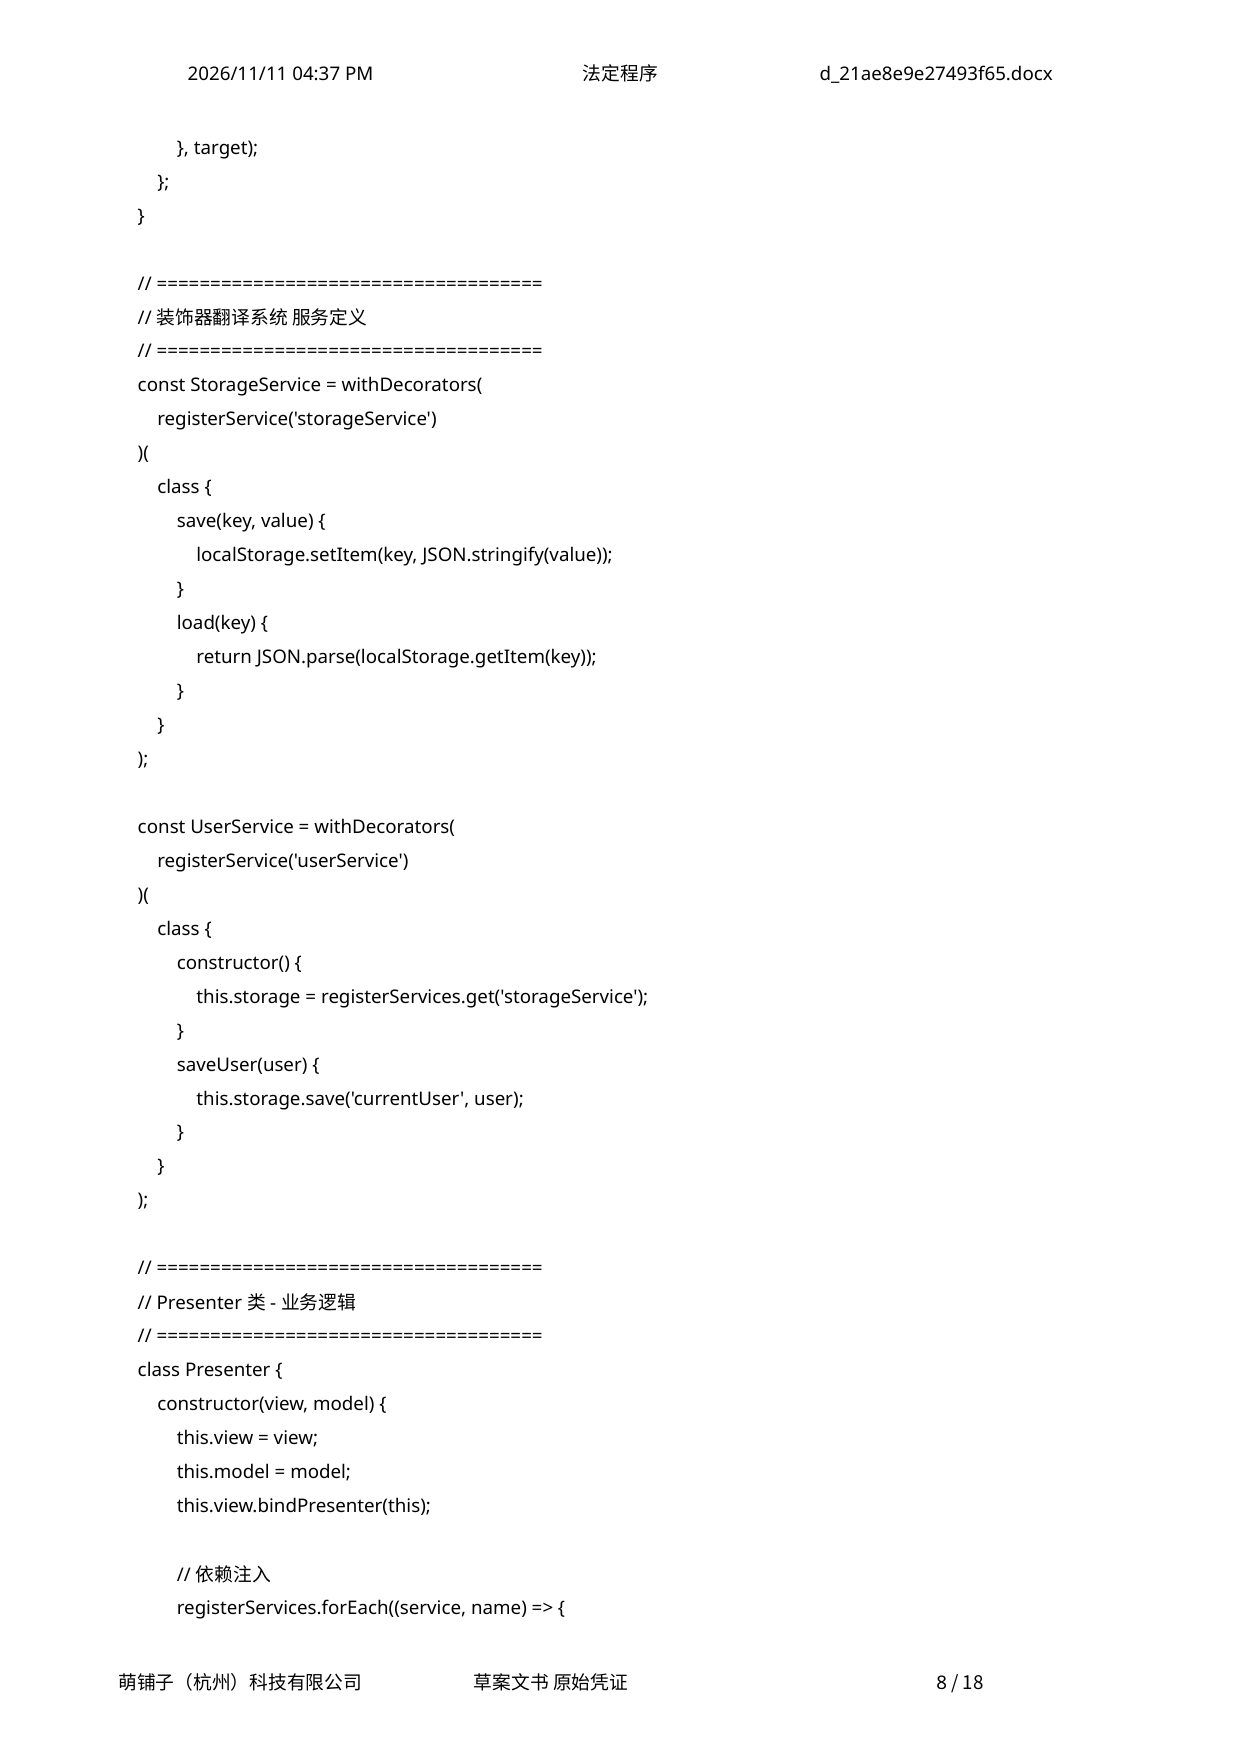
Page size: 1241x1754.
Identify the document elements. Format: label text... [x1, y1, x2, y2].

text // ==================================== [118, 266, 1122, 300]
text ); [118, 741, 1122, 775]
text const StorageService = withDecorators( [118, 368, 1122, 402]
text )( [118, 877, 1122, 911]
text )( [118, 436, 1122, 469]
text this.storage.save('currentUser', user); [118, 1081, 1122, 1115]
text } [118, 571, 1122, 605]
text return JSON.parse(localStorage.getItem(key)); [118, 639, 1122, 673]
text // ==================================== [118, 1318, 1122, 1352]
text constructor(view, model) { [118, 1386, 1122, 1420]
text // ==================================== [118, 334, 1122, 368]
text this.model = model; [118, 1454, 1122, 1488]
text } [118, 1013, 1122, 1047]
text } [118, 707, 1122, 741]
text }, target); [118, 130, 1122, 164]
text localStorage.setItem(key, JSON.stringify(value)); [118, 537, 1122, 571]
text ); [118, 1183, 1122, 1217]
text // Presenter 类 - 业务逻辑 [118, 1284, 1122, 1318]
text // 装饰器翻译系统 服务定义 [118, 300, 1122, 334]
text } [118, 1115, 1122, 1149]
text // 依赖注入 [118, 1556, 1122, 1590]
text class { [118, 469, 1122, 503]
text saveUser(user) { [118, 1047, 1122, 1081]
text this.view.bindPresenter(this); [118, 1488, 1122, 1522]
text } [118, 673, 1122, 707]
text constructor() { [118, 945, 1122, 979]
text class { [118, 911, 1122, 945]
text const UserService = withDecorators( [118, 809, 1122, 843]
text } [118, 198, 1122, 232]
text class Presenter { [118, 1352, 1122, 1386]
text registerService('userService') [118, 843, 1122, 877]
text } [118, 1149, 1122, 1183]
text this.storage = registerServices.get('storageService'); [118, 979, 1122, 1013]
text registerService('storageService') [118, 402, 1122, 436]
text }; [118, 164, 1122, 198]
text save(key, value) { [118, 503, 1122, 537]
text this.view = view; [118, 1420, 1122, 1454]
text // ==================================== [118, 1251, 1122, 1284]
text registerServices.forEach((service, name) => { [118, 1590, 1122, 1624]
text load(key) { [118, 605, 1122, 639]
